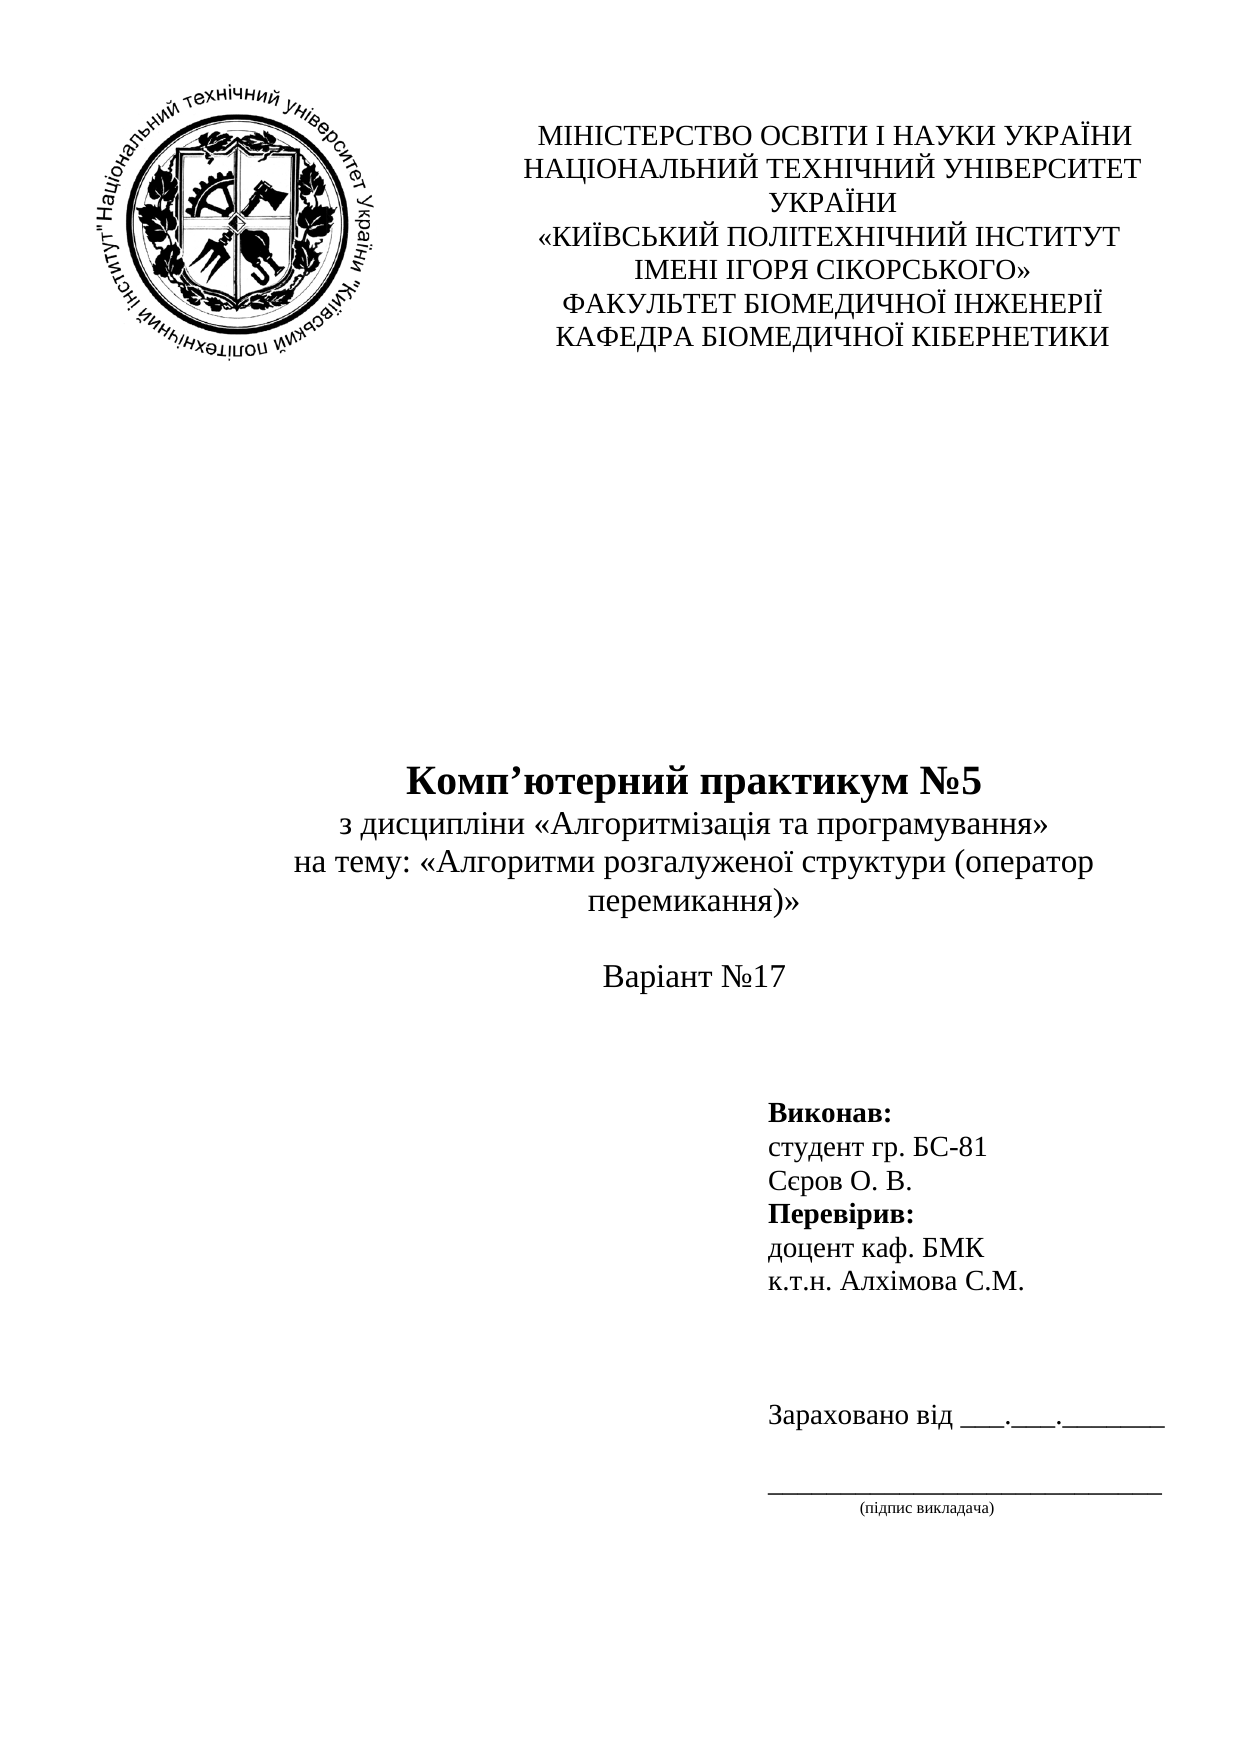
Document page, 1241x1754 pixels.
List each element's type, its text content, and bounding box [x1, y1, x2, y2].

text студент гр. БС-81 [768, 1129, 1152, 1163]
text Варіант №17 [236, 957, 1152, 995]
text Сєров О. В. [768, 1163, 1152, 1196]
text з дисципліни «Алгоритмізація та програмування» [236, 803, 1152, 842]
text ФАКУЛЬТЕТ БІОМЕДИЧНОЇ ІНЖЕНЕРІЇ [377, 286, 1152, 319]
text ___________________________ [768, 1464, 1196, 1498]
text доцент каф. БМК [768, 1230, 1152, 1263]
picture [92, 79, 377, 364]
text «КИЇВСЬКИЙ ПОЛІТЕХНІЧНИЙ ІНСТИТУТ ІМЕНІ ІГОРЯ СІКОРСЬКОГО» [377, 219, 1152, 286]
text к.т.н. Алхімова С.М. [768, 1263, 1152, 1297]
text Комп’ютерний практикум №5 [236, 755, 1152, 803]
text (підпис викладача) [768, 1498, 1196, 1517]
text на тему: «Алгоритми розгалуженої структури (оператор перемикання)» [236, 842, 1152, 918]
text Зараховано від ___.___._______ [768, 1397, 1196, 1431]
text КАФЕДРА БІОМЕДИЧНОЇ КІБЕРНЕТИКИ [377, 319, 1152, 353]
text НАЦІОНАЛЬНИЙ ТЕХНІЧНИЙ УНІВЕРСИТЕТ УКРАЇНИ [377, 152, 1152, 219]
text Перевірив: [768, 1196, 1152, 1230]
text МІНІСТЕРСТВО ОСВІТИ I НАУКИ УКРАЇНИ [377, 118, 1152, 152]
text Виконав: [768, 1096, 1152, 1129]
